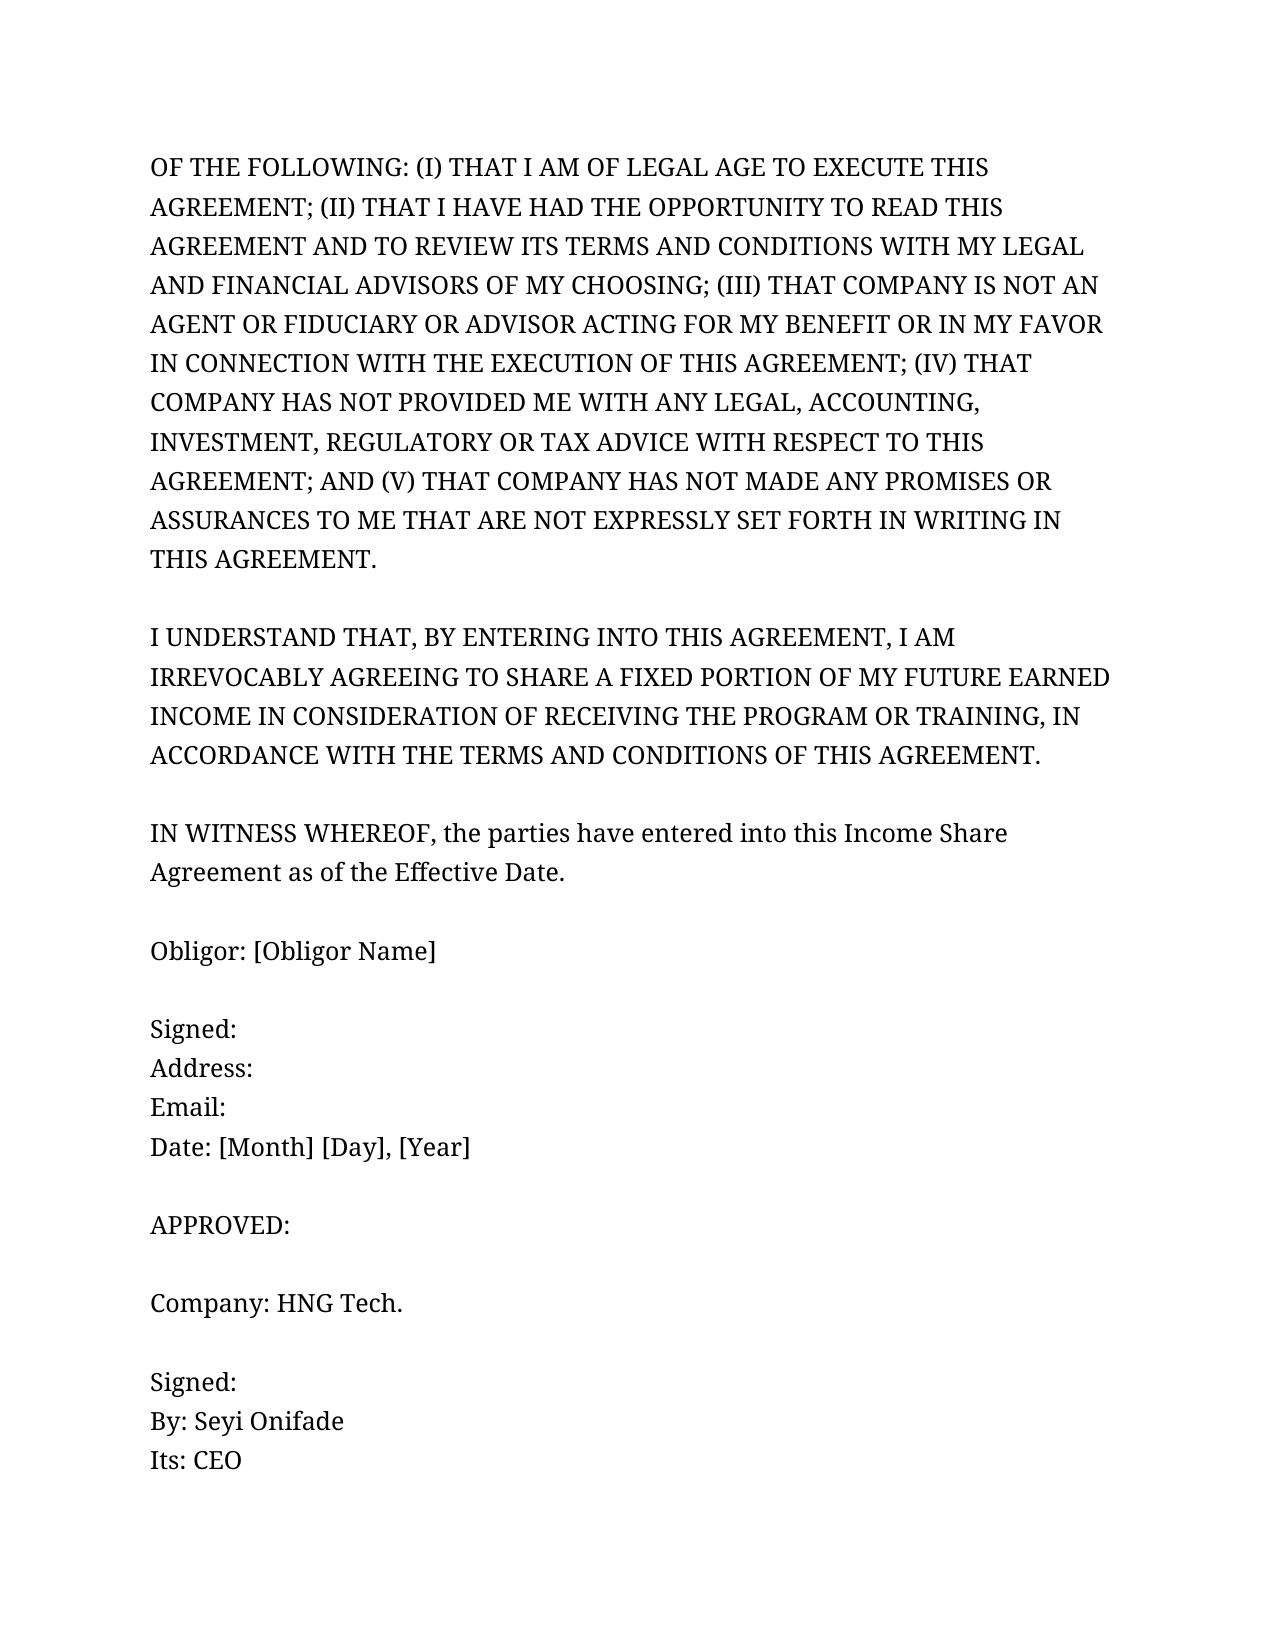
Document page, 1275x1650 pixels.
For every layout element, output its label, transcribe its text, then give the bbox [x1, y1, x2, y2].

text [150, 150, 1125, 576]
text Company: HNG Tech. [150, 1286, 1125, 1320]
text Obligor: [Obligor Name] [150, 933, 1125, 967]
text Signed: [150, 1012, 1125, 1046]
text Its: CEO [150, 1442, 1125, 1477]
text By: Seyi Onifade [150, 1403, 1125, 1437]
text IN WITNESS WHEREOF, the parties have entered into this Income Share Agreement as of the Effective Date. [150, 816, 1125, 889]
text Signed: [150, 1364, 1125, 1398]
text Date: [Month] [Day], [Year] [150, 1129, 1125, 1163]
text APPROVED: [150, 1207, 1125, 1242]
text I UNDERSTAND THAT, BY ENTERING INTO THIS AGREEMENT, I AM IRREVOCABLY AGREEING TO SHARE A FIXED PORTION OF MY FUTURE EARNED INCOME IN CONSIDERATION OF RECEIVING THE PROGRAM OR TRAINING, IN ACCORDANCE WITH THE TERMS AND CONDITIONS OF THIS AGREEMENT. [150, 620, 1125, 772]
text Email: [150, 1090, 1125, 1124]
text Address: [150, 1051, 1125, 1085]
